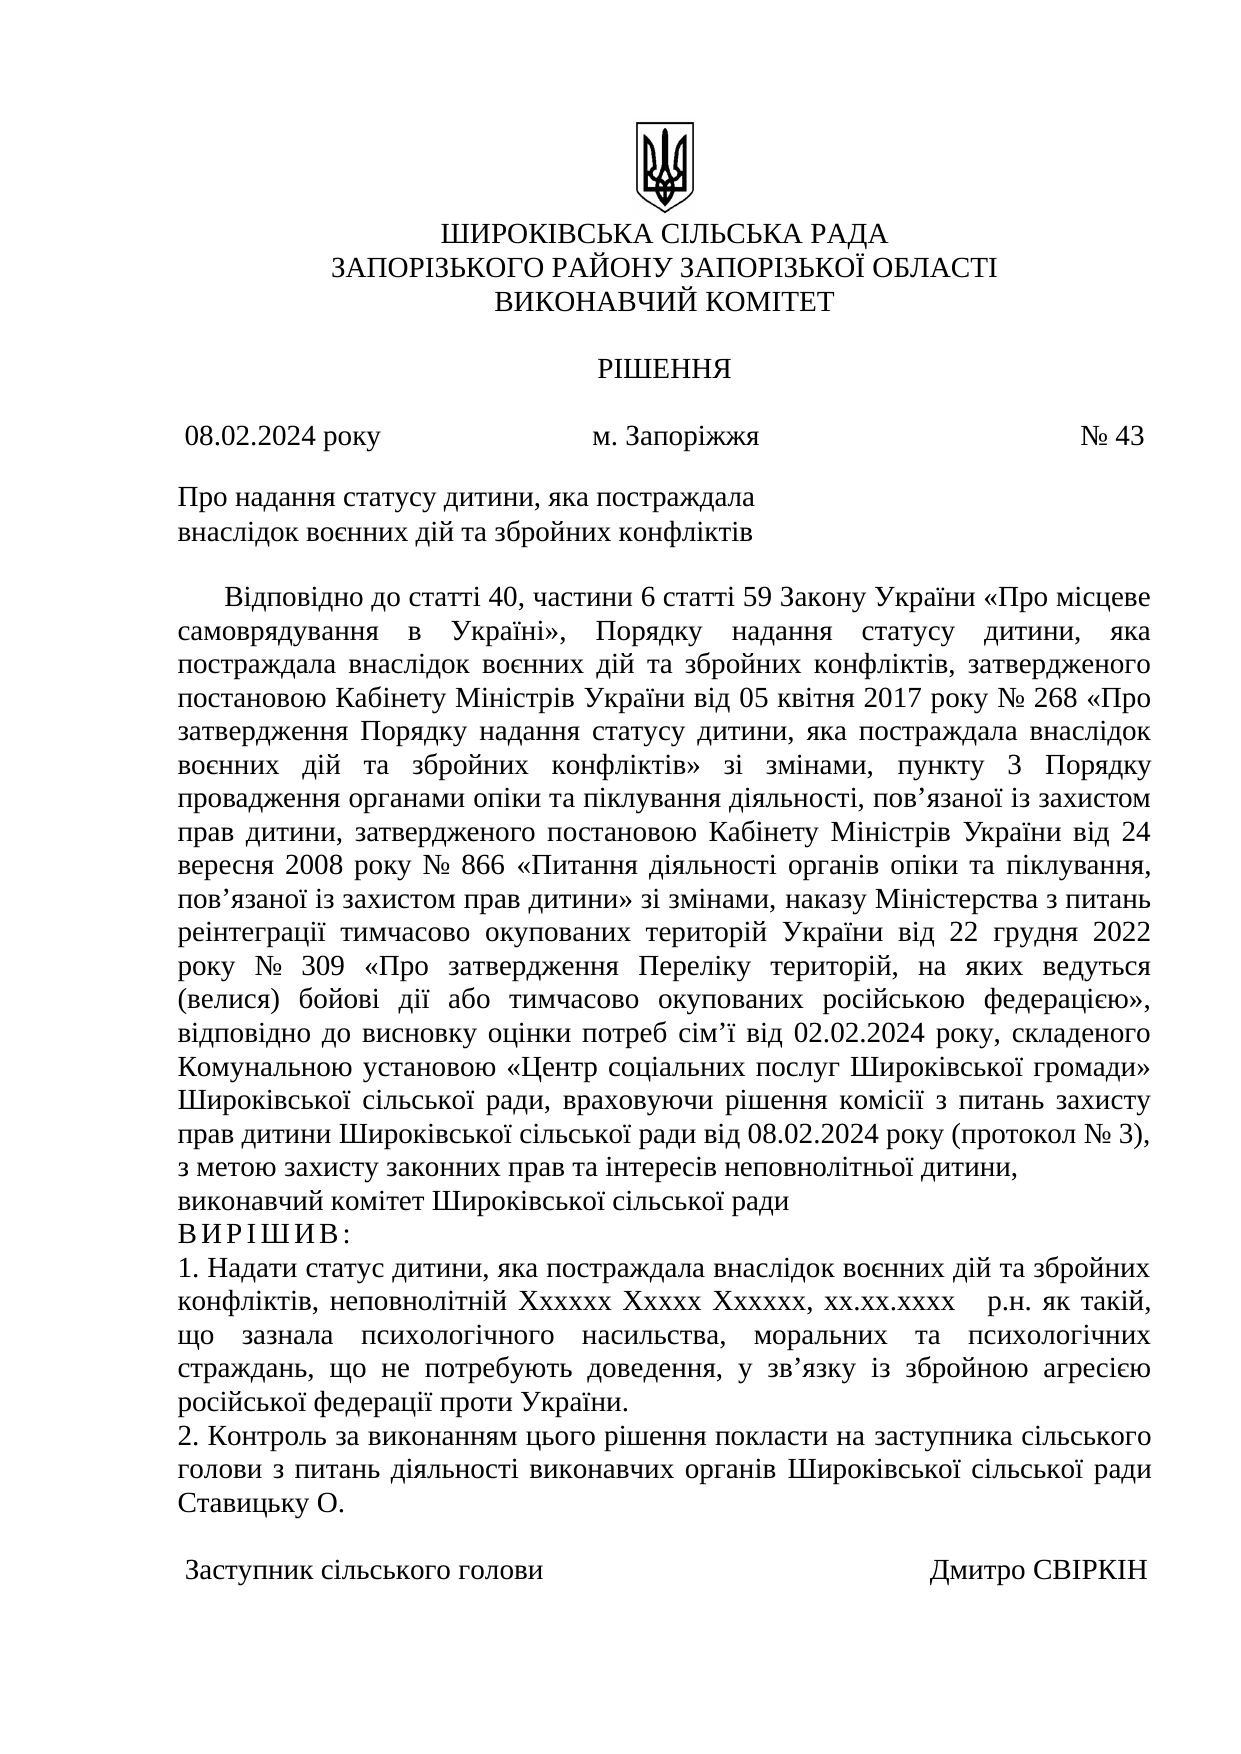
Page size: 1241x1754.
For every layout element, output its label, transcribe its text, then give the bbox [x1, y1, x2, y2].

text Про надання статусу дитини, яка постраждала [177, 479, 1152, 513]
text 1. Надати статус дитини, яка постраждала внаслідок воєнних дій та збройних конфліктів, неповнолітній Хххххх Ххххх Хххххх, хх.хх.хххх р.н. як такій, що зазнала психологічного насильства, моральних та психологічних страждань, що не потребують доведення, у зв’язку із збройною агресією російської федерації проти України. [177, 1250, 1152, 1418]
text ЗАПОРІЗЬКОГО РАЙОНУ ЗАПОРІЗЬКОЇ ОБЛАСТІ [177, 250, 1152, 284]
text 2. Контроль за виконанням цього рішення покласти на заступника сільського голови з питань діяльності виконавчих органів Широківської сільської ради Ставицьку О. [177, 1418, 1152, 1518]
text 08.02.2024 року м. Запоріжжя № 43 [177, 418, 1152, 451]
text РІШЕННЯ [177, 351, 1152, 384]
text внаслідок воєнних дій та збройних конфліктів [177, 514, 1152, 548]
text виконавчий комітет Широківської сільської ради [177, 1183, 1152, 1216]
text Відповідно до статті 40, частини 6 статті 59 Закону України «Про місцеве самоврядування в Україні», Порядку надання статусу дитини, яка постраждала внаслідок воєнних дій та збройних конфліктів, затвердженого постановою Кабінету Міністрів України від 05 квітня 2017 року № 268 «Про затвердження Порядку надання статусу дитини, яка постраждала внаслідок воєнних дій та збройних конфліктів» зі змінами, пункту 3 Порядку провадження органами опіки та піклування діяльності, пов’язаної із захистом прав дитини, затвердженого постановою Кабінету Міністрів України від 24 вересня 2008 року № 866 «Питання діяльності органів опіки та піклування, пов’язаної із захистом прав дитини» зі змінами, наказу Міністерства з питань реінтеграції тимчасово окупованих територій України від 22 грудня 2022 року № 309 «Про затвердження Переліку територій, на яких ведуться (велися) бойові дії або тимчасово окупованих російською федерацією», відповідно до висновку оцінки потреб сім’ї від 02.02.2024 року, складеного Комунальною установою «Центр соціальних послуг Широківської громади» Широківської сільської ради, враховуючи рішення комісії з питань захисту прав дитини Широківської сільської ради від 08.02.2024 року (протокол № 3), з метою захисту законних прав та інтересів неповнолітньої дитини, [177, 579, 1152, 1183]
text ВИРІШИВ: [177, 1216, 1152, 1250]
text ВИКОНАВЧИЙ КОМІТЕТ [177, 284, 1152, 317]
text ШИРОКІВСЬКА СІЛЬСЬКА РАДА [177, 217, 1152, 250]
text Заступник сільського голови Дмитро СВІРКІН [177, 1552, 1152, 1585]
